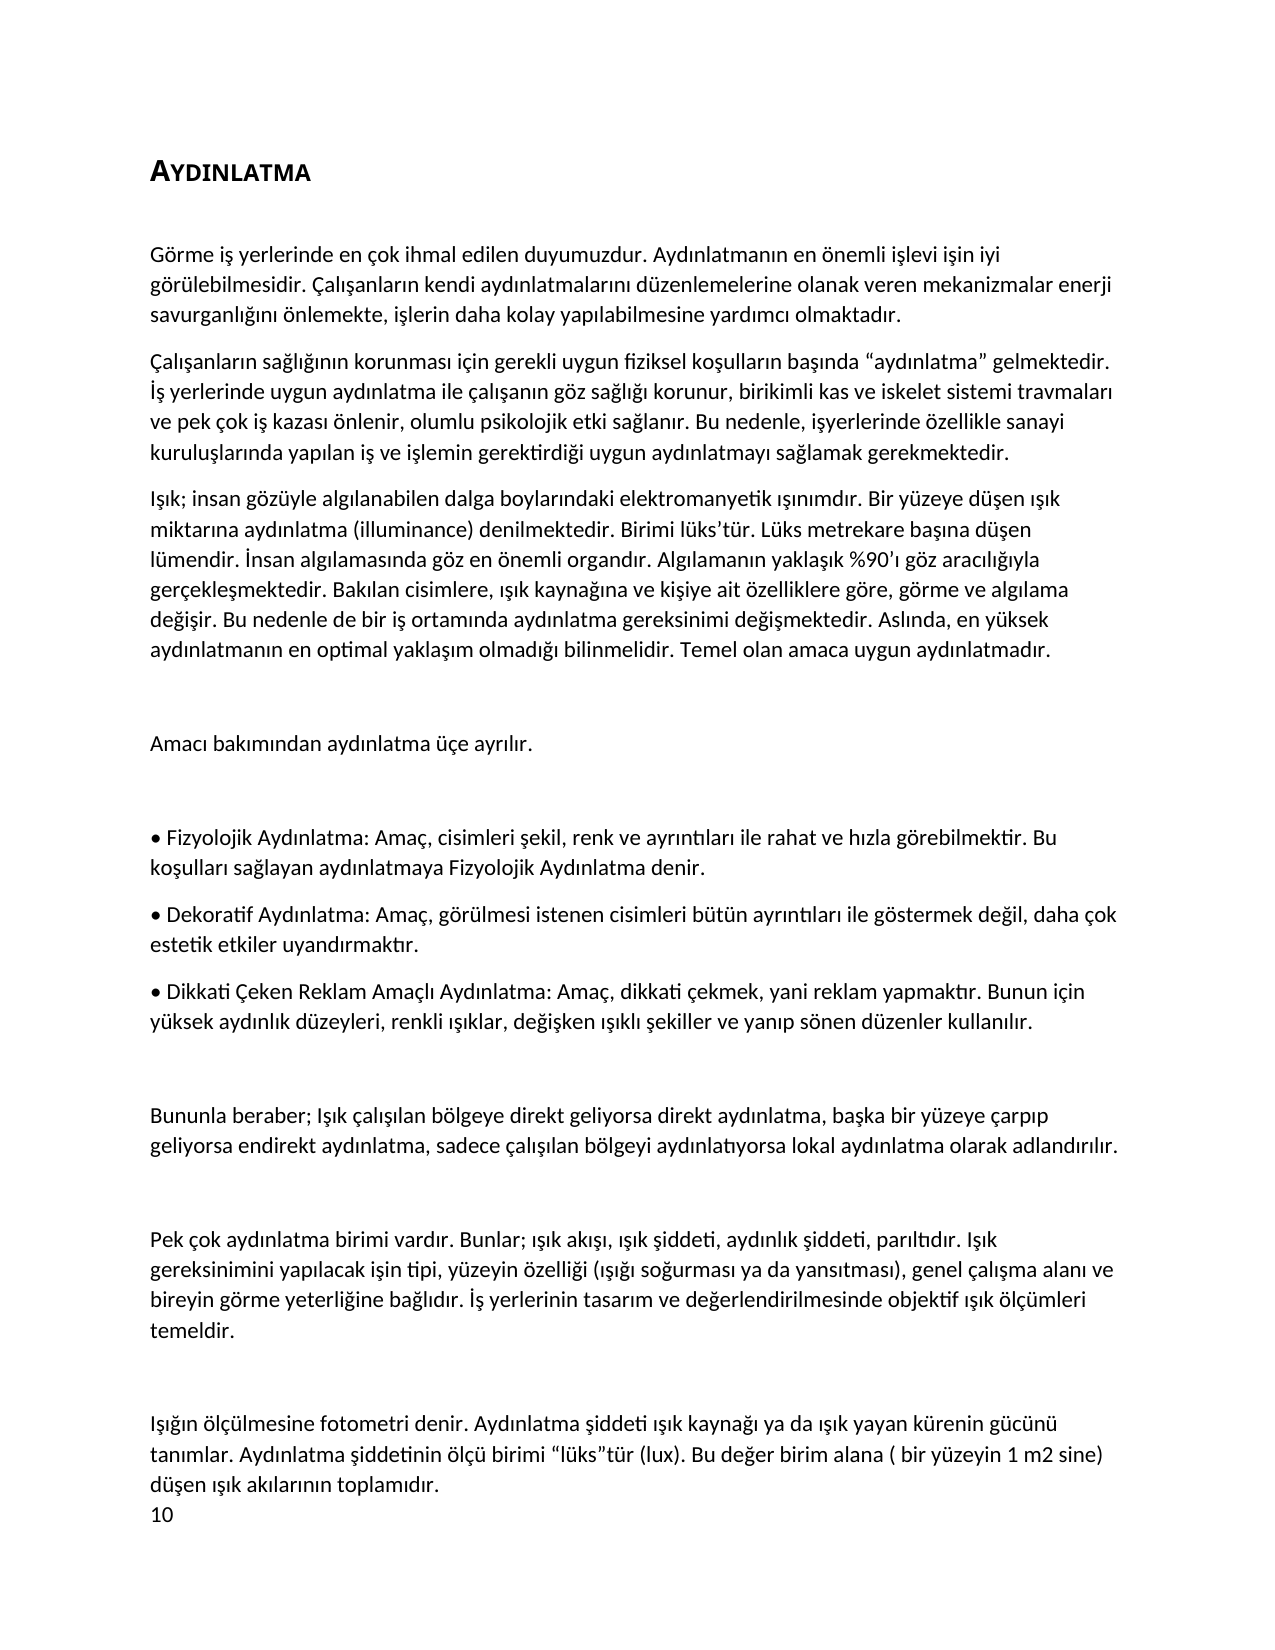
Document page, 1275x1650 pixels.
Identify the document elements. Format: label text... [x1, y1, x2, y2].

text Çalışanların sağlığının korunması için gerekli uygun fiziksel koşulların başında “aydınlatma” gelmektedir. İş yerlerinde uygun aydınlatma ile çalışanın göz sağlığı korunur, birikimli kas ve iskelet sistemi travmaları ve pek çok iş kazası önlenir, olumlu psikolojik etki sağlanır. Bu nedenle, işyerlerinde özellikle sanayi kuruluşlarında yapılan iş ve işlemin gerektirdiği uygun aydınlatmayı sağlamak gerekmektedir. [150, 347, 1125, 466]
text Işığın ölçülmesine fotometri denir. Aydınlatma şiddeti ışık kaynağı ya da ışık yayan kürenin gücünü tanımlar. Aydınlatma şiddetinin ölçü birimi “lüks”tür (lux). Bu değer birim alana ( bir yüzeyin 1 m2 sine) düşen ışık akılarının toplamıdır. [150, 1409, 1125, 1498]
text Bununla beraber; Işık çalışılan bölgeye direkt geliyorsa direkt aydınlatma, başka bir yüzeye çarpıp geliyorsa endirekt aydınlatma, sadece çalışılan bölgeyi aydınlatıyorsa lokal aydınlatma olarak adlandırılır. [150, 1101, 1125, 1159]
text • Dikkati Çeken Reklam Amaçlı Aydınlatma: Amaç, dikkati çekmek, yani reklam yapmaktır. Bunun için yüksek aydınlık düzeyleri, renkli ışıklar, değişken ışıklı şekiller ve yanıp sönen düzenler kullanılır. [150, 977, 1125, 1035]
text Işık; insan gözüyle algılanabilen dalga boylarındaki elektromanyetik ışınımdır. Bir yüzeye düşen ışık miktarına aydınlatma (illuminance) denilmektedir. Birimi lüks’tür. Lüks metrekare başına düşen lümendir. İnsan algılamasında göz en önemli organdır. Algılamanın yaklaşık %90’ı göz aracılığıyla gerçekleşmektedir. Bakılan cisimlere, ışık kaynağına ve kişiye ait özelliklere göre, görme ve algılama değişir. Bu nedenle de bir iş ortamında aydınlatma gereksinimi değişmektedir. Aslında, en yüksek aydınlatmanın en optimal yaklaşım olmadığı bilinmelidir. Temel olan amaca uygun aydınlatmadır. [150, 484, 1125, 663]
subtitle Aydınlatma [150, 150, 1125, 190]
text • Fizyolojik Aydınlatma: Amaç, cisimleri şekil, renk ve ayrıntıları ile rahat ve hızla görebilmektir. Bu koşulları sağlayan aydınlatmaya Fizyolojik Aydınlatma denir. [150, 823, 1125, 881]
text Pek çok aydınlatma birimi vardır. Bunlar; ışık akışı, ışık şiddeti, aydınlık şiddeti, parıltıdır. Işık gereksinimini yapılacak işin tipi, yüzeyin özelliği (ışığı soğurması ya da yansıtması), genel çalışma alanı ve bireyin görme yeterliğine bağlıdır. İş yerlerinin tasarım ve değerlendirilmesinde objektif ışık ölçümleri temeldir. [150, 1225, 1125, 1344]
text Görme iş yerlerinde en çok ihmal edilen duyumuzdur. Aydınlatmanın en önemli işlevi işin iyi görülebilmesidir. Çalışanların kendi aydınlatmalarını düzenlemelerine olanak veren mekanizmalar enerji savurganlığını önlemekte, işlerin daha kolay yapılabilmesine yardımcı olmaktadır. [150, 240, 1125, 328]
text Amacı bakımından aydınlatma üçe ayrılır. [150, 729, 1125, 757]
text • Dekoratif Aydınlatma: Amaç, görülmesi istenen cisimleri bütün ayrıntıları ile göstermek değil, daha çok estetik etkiler uyandırmaktır. [150, 900, 1125, 958]
